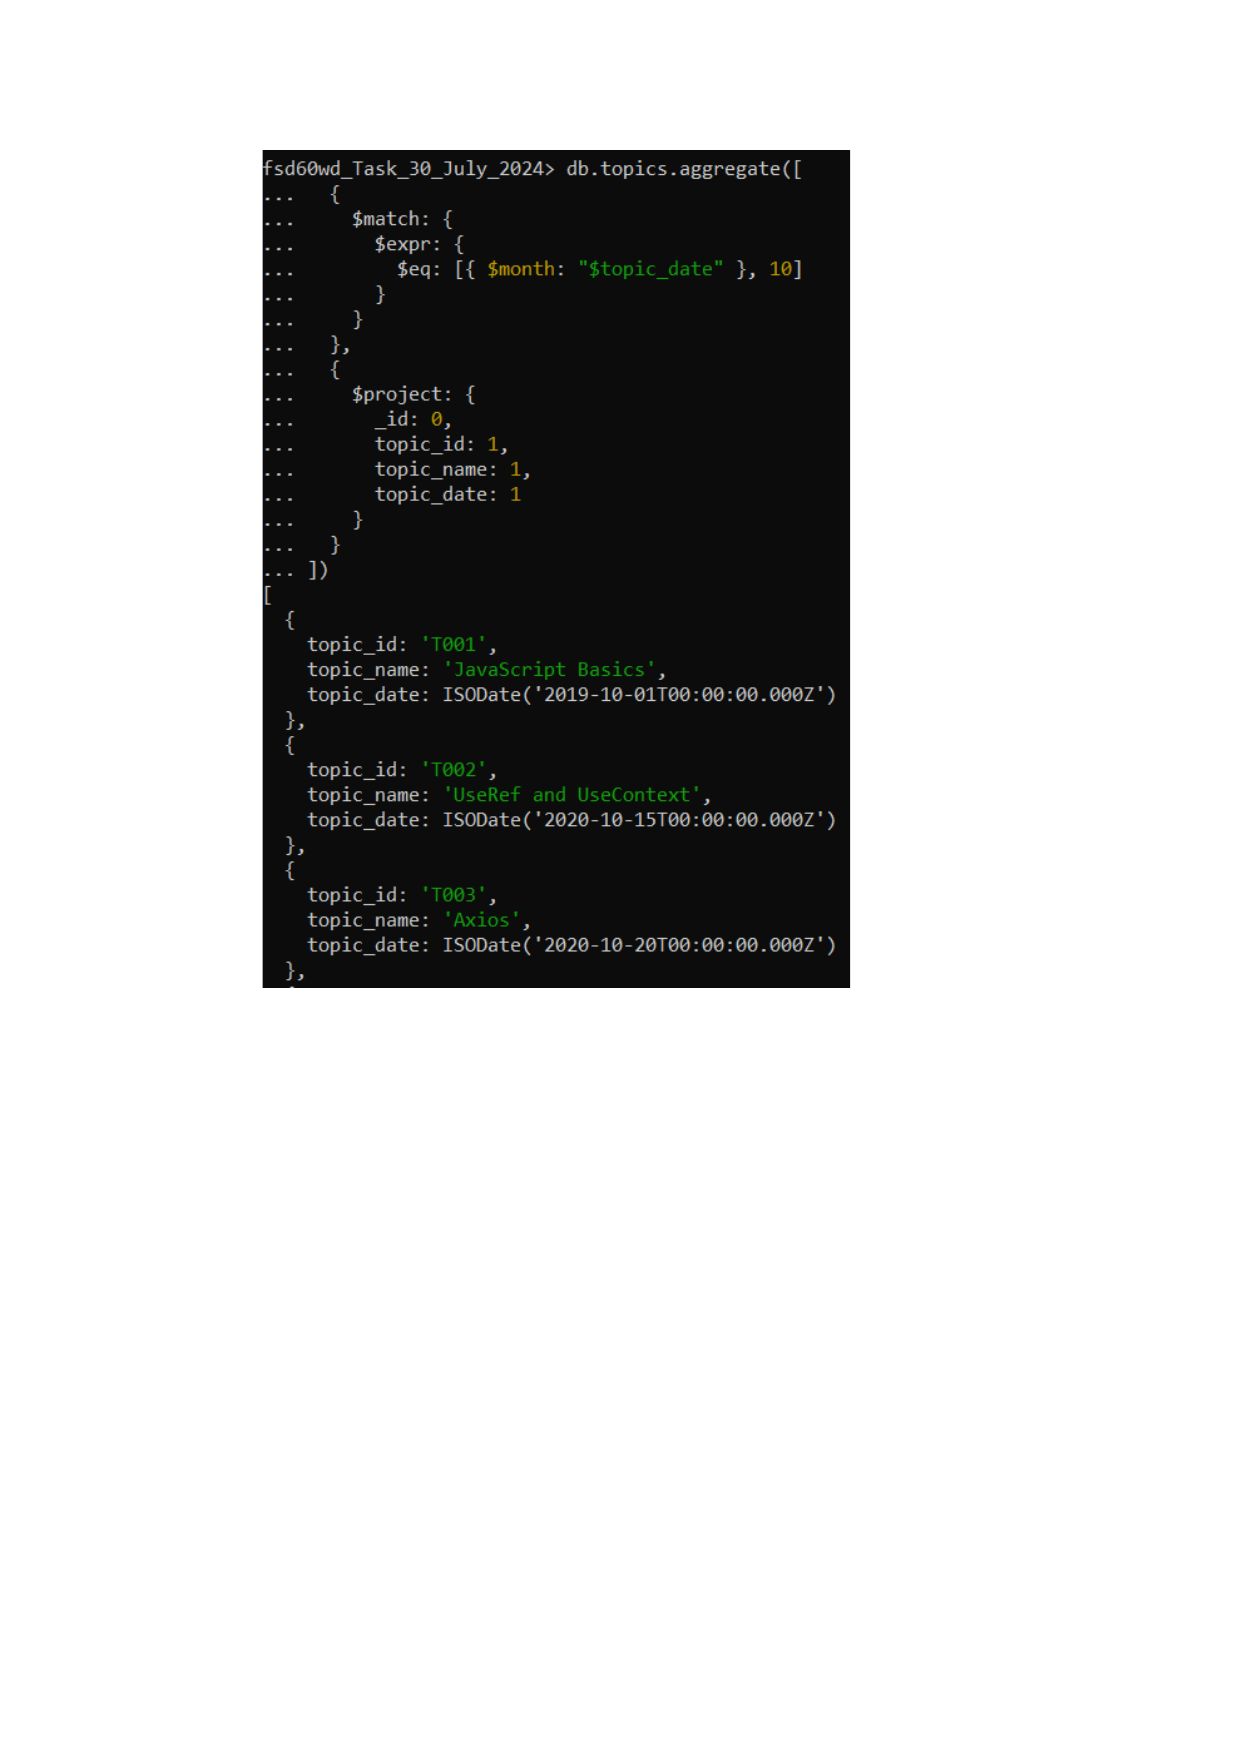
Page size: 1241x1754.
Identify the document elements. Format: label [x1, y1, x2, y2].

picture [262, 150, 851, 988]
